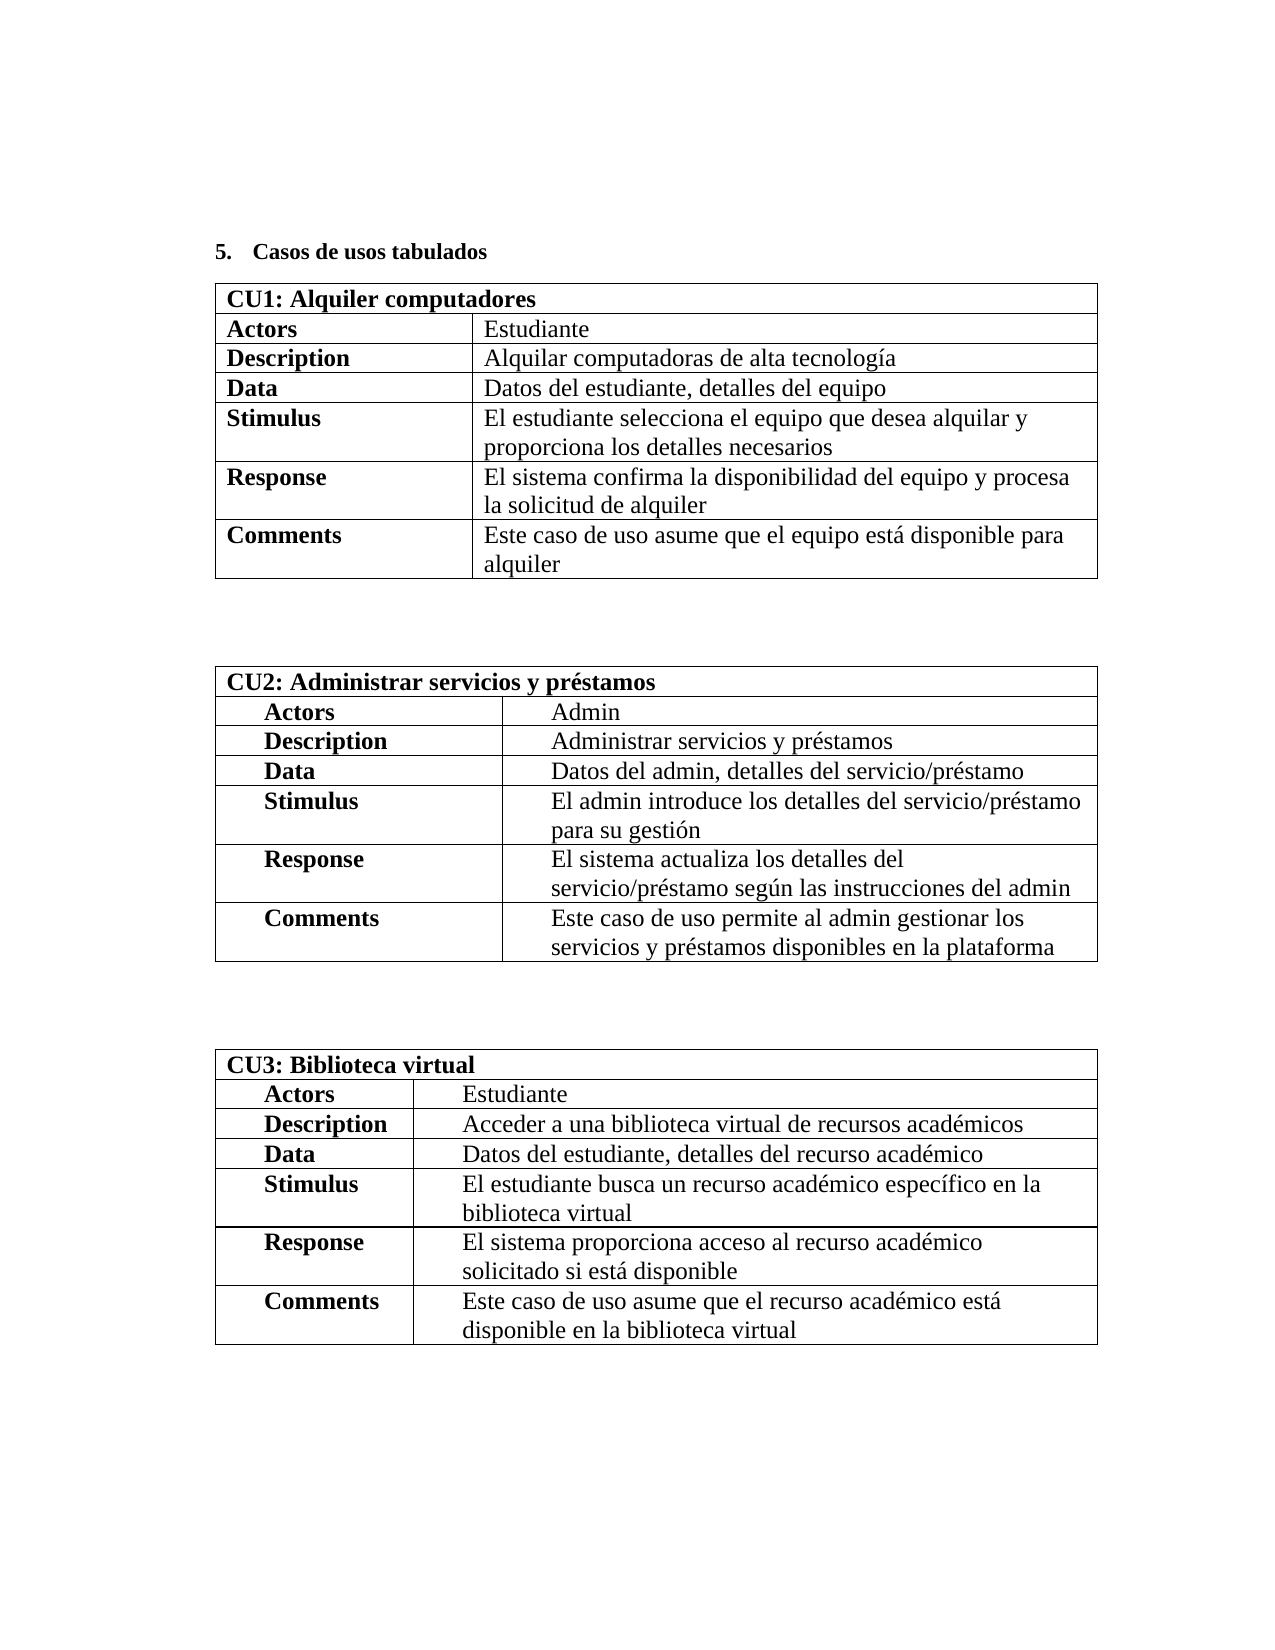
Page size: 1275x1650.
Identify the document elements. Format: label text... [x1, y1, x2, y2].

table_cell El sistema actualiza los detalles del servicio/préstamo según las instrucciones del admin [503, 845, 1097, 902]
table_cell Description [216, 726, 502, 755]
table_header CU3: Biblioteca virtual [216, 1050, 1097, 1078]
table_cell Alquilar computadoras de alta tecnología [473, 344, 1097, 372]
table_cell Description [216, 344, 472, 372]
table_cell Este caso de uso permite al admin gestionar los servicios y préstamos disponibles en la plataforma [503, 903, 1097, 961]
table_cell El sistema confirma la disponibilidad del equipo y procesa la solicitud de alquiler [473, 462, 1097, 519]
table_cell Datos del admin, detalles del servicio/préstamo [503, 756, 1097, 785]
table_cell Este caso de uso asume que el equipo está disponible para alquiler [473, 520, 1097, 578]
table_cell El estudiante busca un recurso académico específico en la biblioteca virtual [414, 1169, 1097, 1226]
table_cell Actors [216, 697, 502, 725]
table_cell Data [216, 1139, 413, 1168]
table_cell Comments [216, 520, 472, 578]
table_cell Data [216, 756, 502, 785]
list Casos de usos tabulados [215, 238, 1098, 264]
table_cell Response [216, 845, 502, 902]
table_cell Description [216, 1109, 413, 1138]
table_cell Comments [216, 1286, 413, 1343]
table_cell Stimulus [216, 1169, 413, 1226]
table_cell El admin introduce los detalles del servicio/préstamo para su gestión [503, 786, 1097, 843]
table_cell Estudiante [414, 1080, 1097, 1108]
table_cell El estudiante selecciona el equipo que desea alquilar y proporciona los detalles necesarios [473, 403, 1097, 461]
table_cell Response [216, 462, 472, 519]
table_cell Administrar servicios y préstamos [503, 726, 1097, 755]
table_cell Admin [503, 697, 1097, 725]
table_cell Este caso de uso asume que el recurso académico está disponible en la biblioteca virtual [414, 1286, 1097, 1343]
table_header CU2: Administrar servicios y préstamos [216, 667, 1097, 696]
table_cell Datos del estudiante, detalles del recurso académico [414, 1139, 1097, 1168]
table_cell Stimulus [216, 403, 472, 461]
table_cell Estudiante [473, 314, 1097, 342]
table_cell El sistema proporciona acceso al recurso académico solicitado si está disponible [414, 1228, 1097, 1285]
table_header CU1: Alquiler computadores [216, 284, 1097, 313]
table_cell Actors [216, 1080, 413, 1108]
table_cell Response [216, 1228, 413, 1285]
table_cell Datos del estudiante, detalles del equipo [473, 373, 1097, 402]
table_cell Actors [216, 314, 472, 342]
table_cell Acceder a una biblioteca virtual de recursos académicos [414, 1109, 1097, 1138]
table_cell Comments [216, 903, 502, 961]
table_cell Stimulus [216, 786, 502, 843]
table_cell Data [216, 373, 472, 402]
